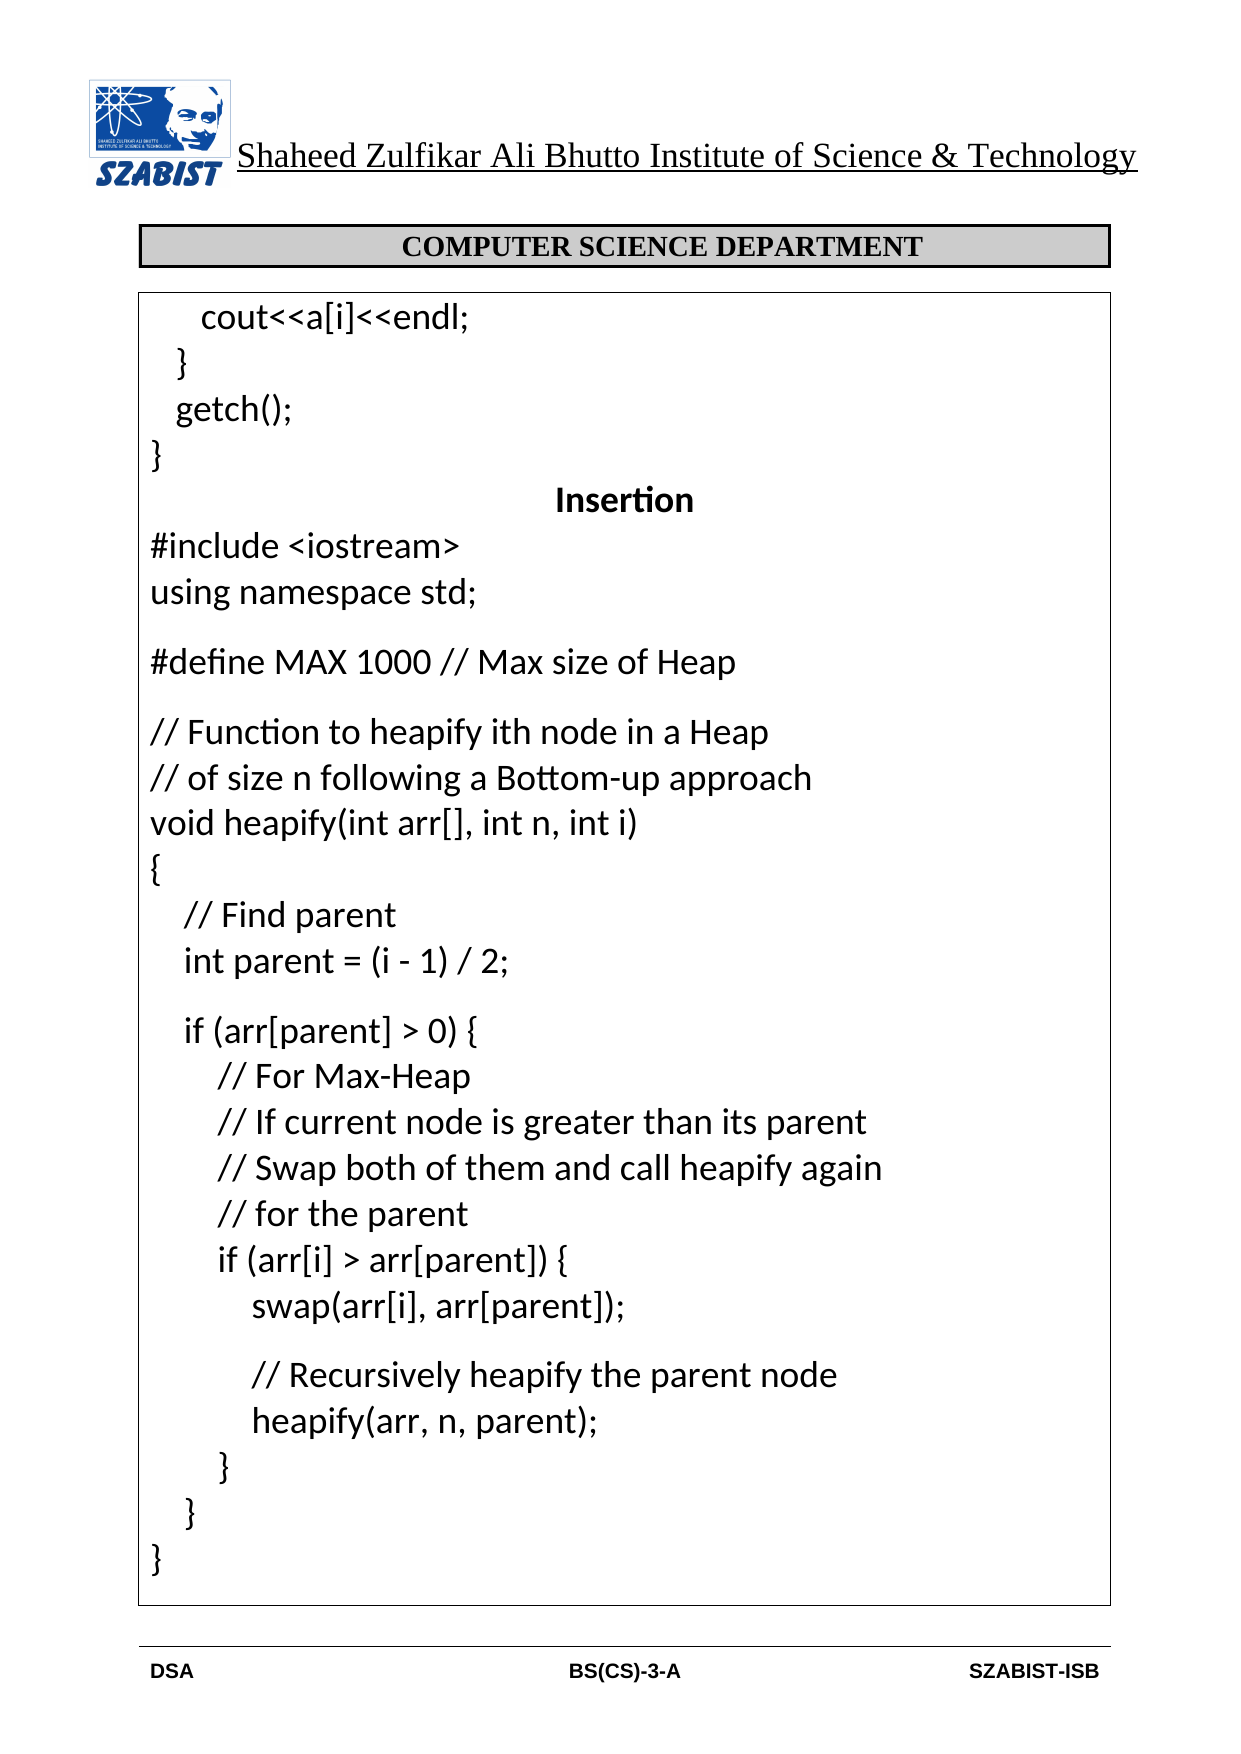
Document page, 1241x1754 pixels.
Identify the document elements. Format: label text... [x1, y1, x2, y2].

picture [87, 78, 232, 188]
